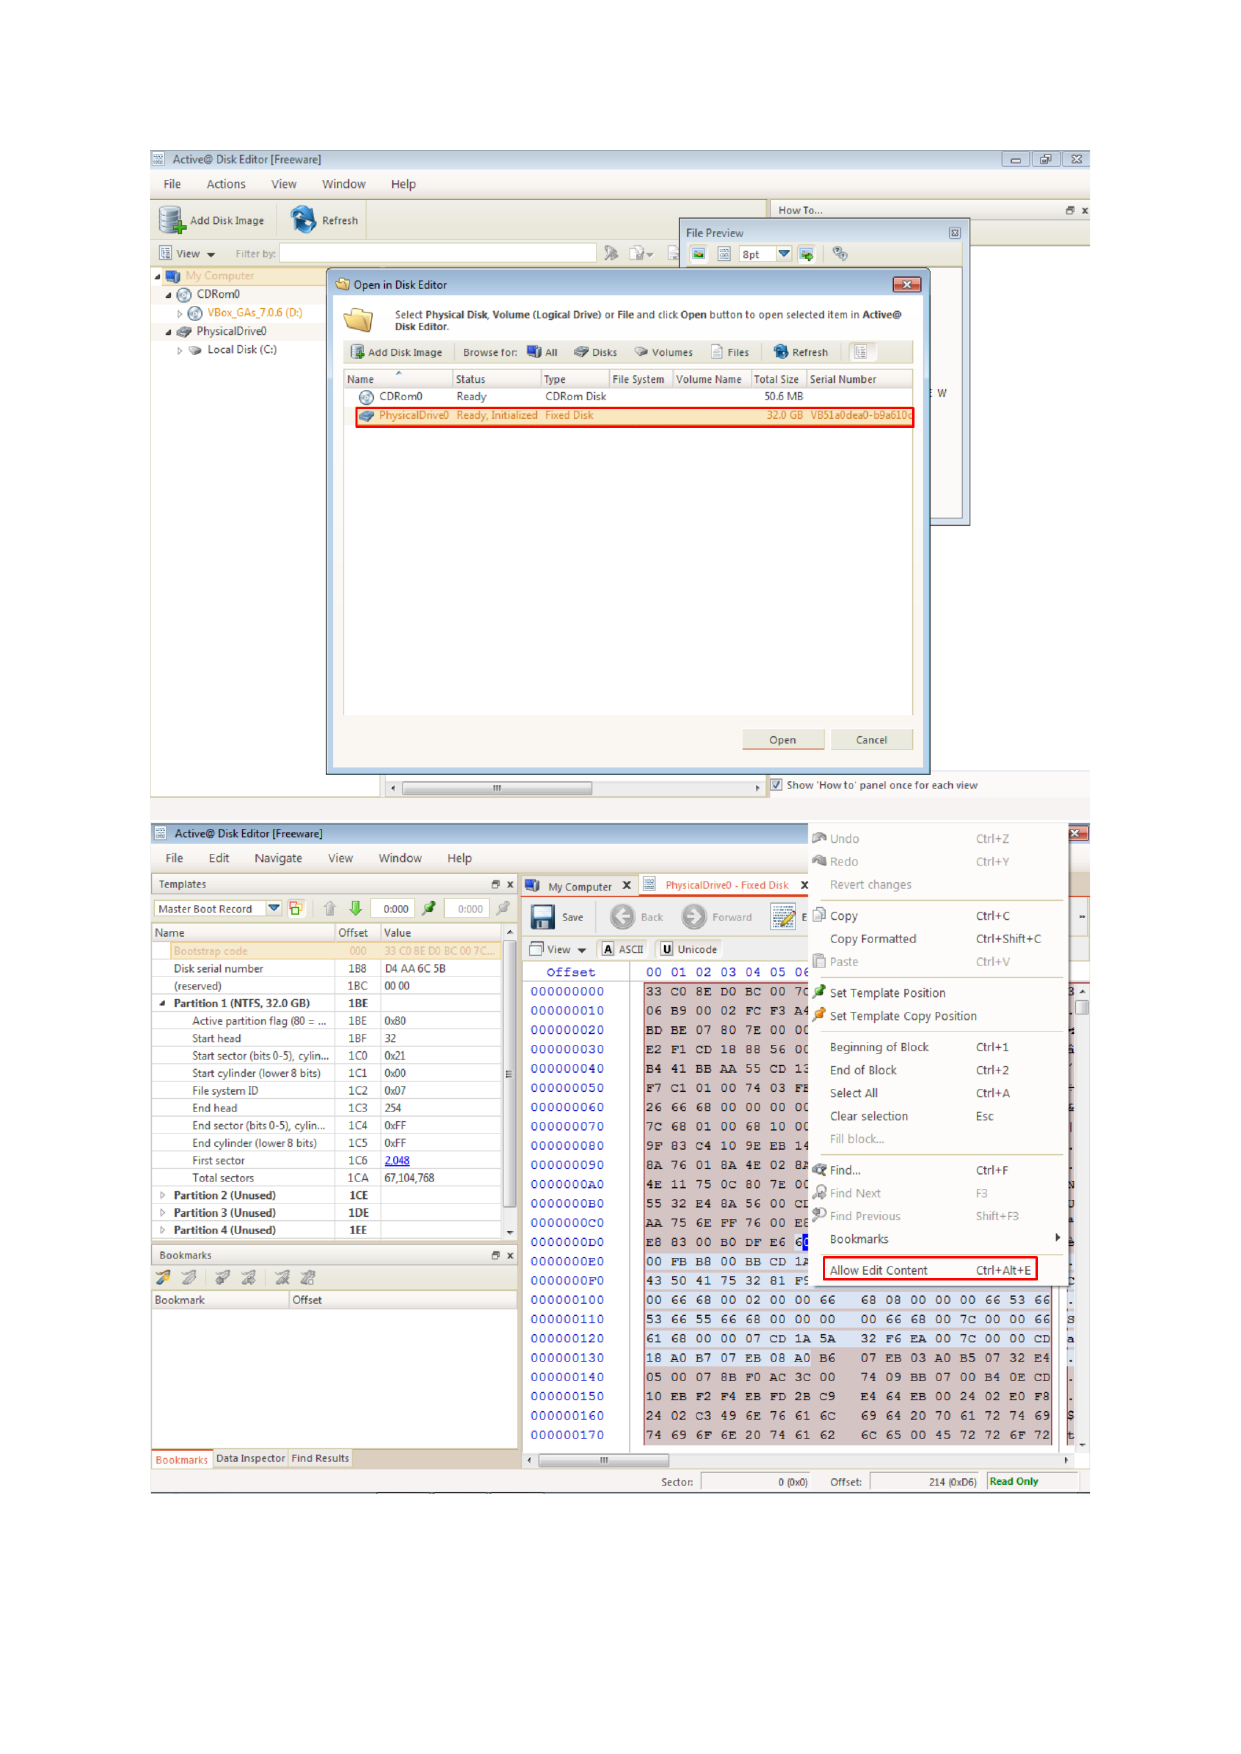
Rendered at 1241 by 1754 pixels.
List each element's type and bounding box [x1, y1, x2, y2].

picture [150, 822, 1091, 1494]
picture [150, 150, 1091, 820]
